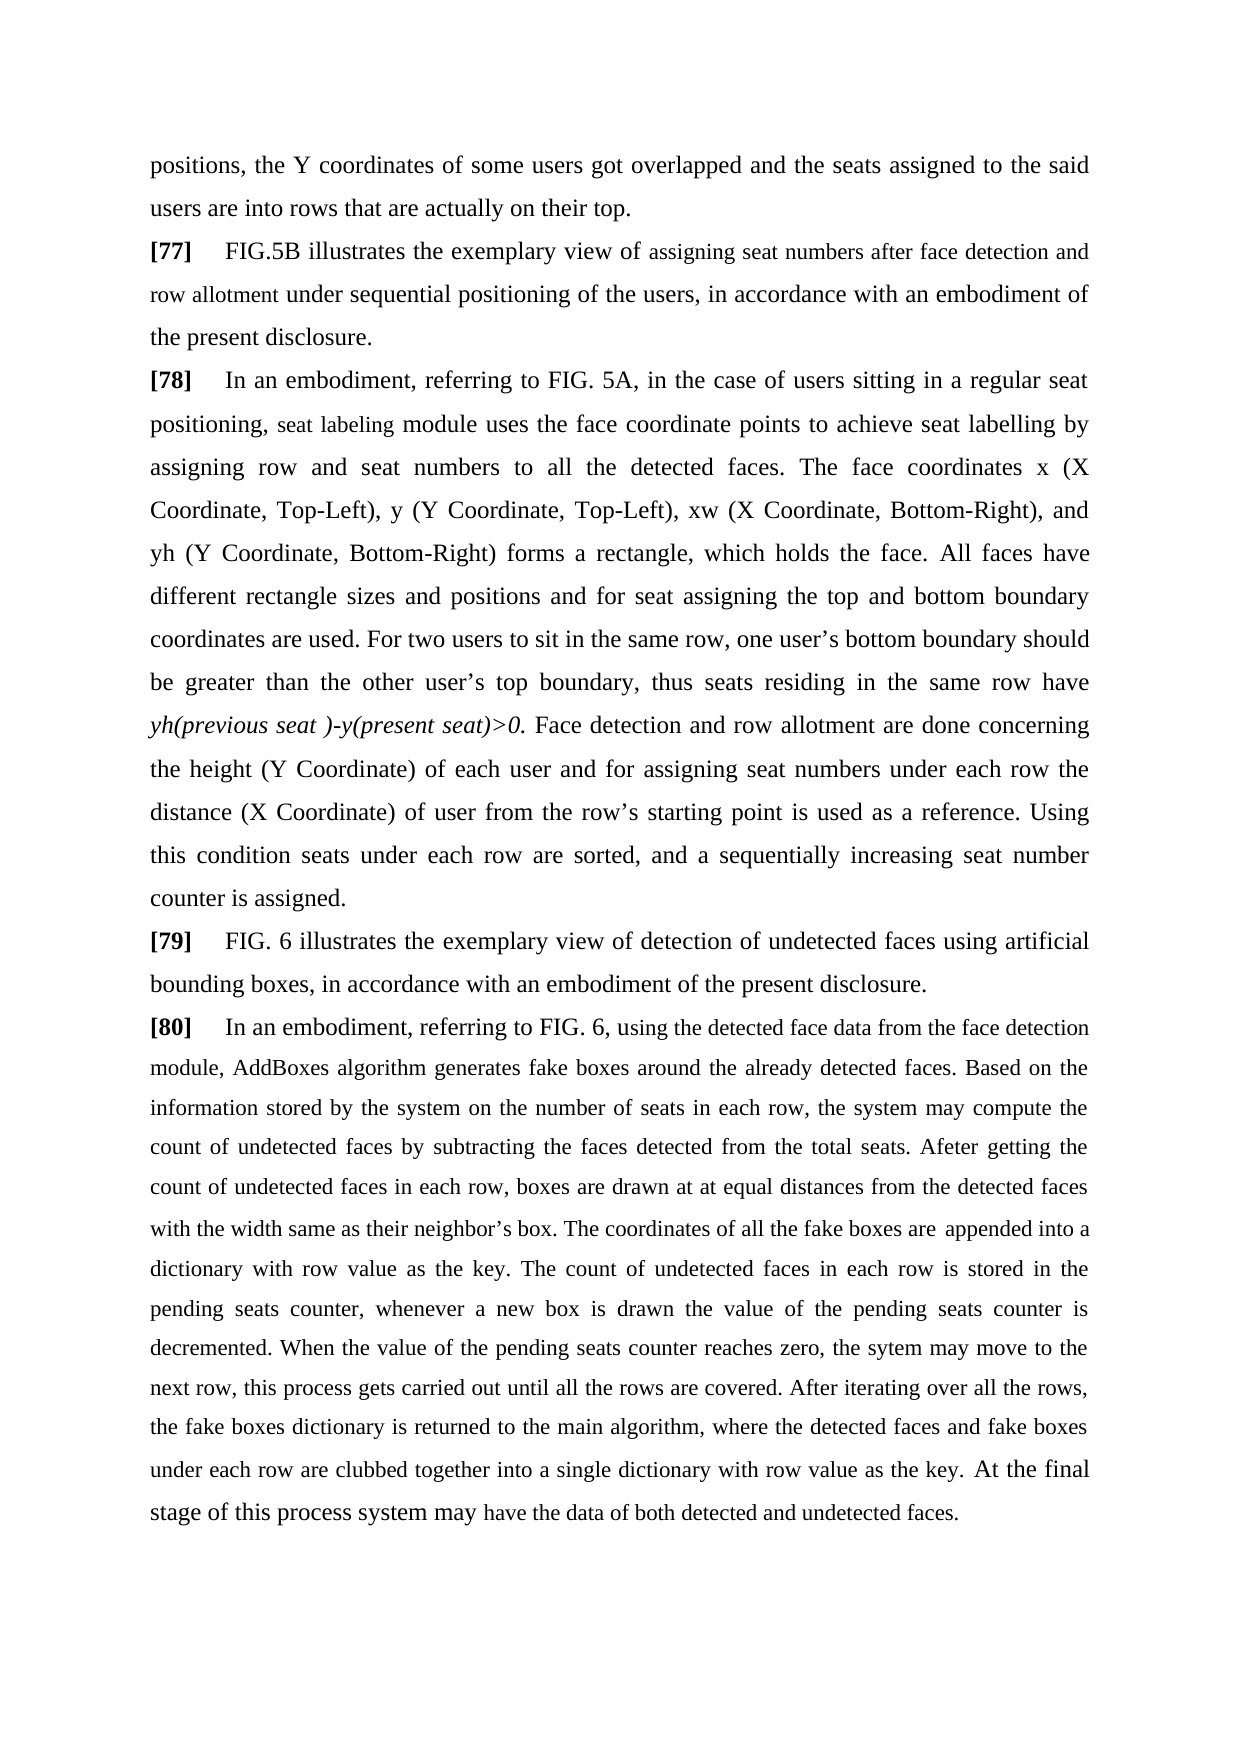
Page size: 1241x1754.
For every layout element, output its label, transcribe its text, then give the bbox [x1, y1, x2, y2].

list FIG. 6 illustrates the exemplary view of detection of undetected faces using artificial bounding boxes, in accordance with an embodiment of the present disclosure. [150, 926, 1090, 998]
list In an embodiment, referring to FIG. 5A, in the case of users sitting in a regular seat positioning, seat labeling module uses the face coordinate points to achieve seat labelling by assigning row and seat numbers to all the detected faces. The face coordinates x (X Coordinate, Top-Left), y (Y Coordinate, Top-Left), xw (X Coordinate, Bottom-Right), and yh (Y Coordinate, Bottom-Right) forms a rectangle, which holds the face. All faces have different rectangle sizes and positions and for seat assigning the top and bottom boundary coordinates are used. For two users to sit in the same row, one user’s bottom boundary should be greater than the other user’s top boundary, thus seats residing in the same row have yh(previous seat )-y(present seat)>0. Face detection and row allotment are done concerning the height (Y Coordinate) of each user and for assigning seat numbers under each row the distance (X Coordinate) of user from the row’s starting point is used as a reference. Using this condition seats under each row are sorted, and a sequentially increasing seat number counter is assigned. [150, 366, 1090, 912]
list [150, 150, 1090, 222]
list FIG.5B illustrates the exemplary view of assigning seat numbers after face detection and row allotment under sequential positioning of the users, in accordance with an embodiment of the present disclosure. [150, 236, 1090, 351]
list In an embodiment, referring to FIG. 6, using the detected face data from the face detection module, AddBoxes algorithm generates fake boxes around the already detected faces. Based on the information stored by the system on the number of seats in each row, the system may compute the count of undetected faces by subtracting the faces detected from the total seats. Afeter getting the count of undetected faces in each row, boxes are drawn at at equal distances from the detected faces with the width same as their neighbor’s box. The coordinates of all the fake boxes are appended into a dictionary with row value as the key. The count of undetected faces in each row is stored in the pending seats counter, whenever a new box is drawn the value of the pending seats counter is decremented. When the value of the pending seats counter reaches zero, the sytem may move to the next row, this process gets carried out until all the rows are covered. After iterating over all the rows, the fake boxes dictionary is returned to the main algorithm, where the detected faces and fake boxes under each row are clubbed together into a single dictionary with row value as the key. At the final stage of this process system may have the data of both detected and undetected faces. [150, 1012, 1090, 1526]
